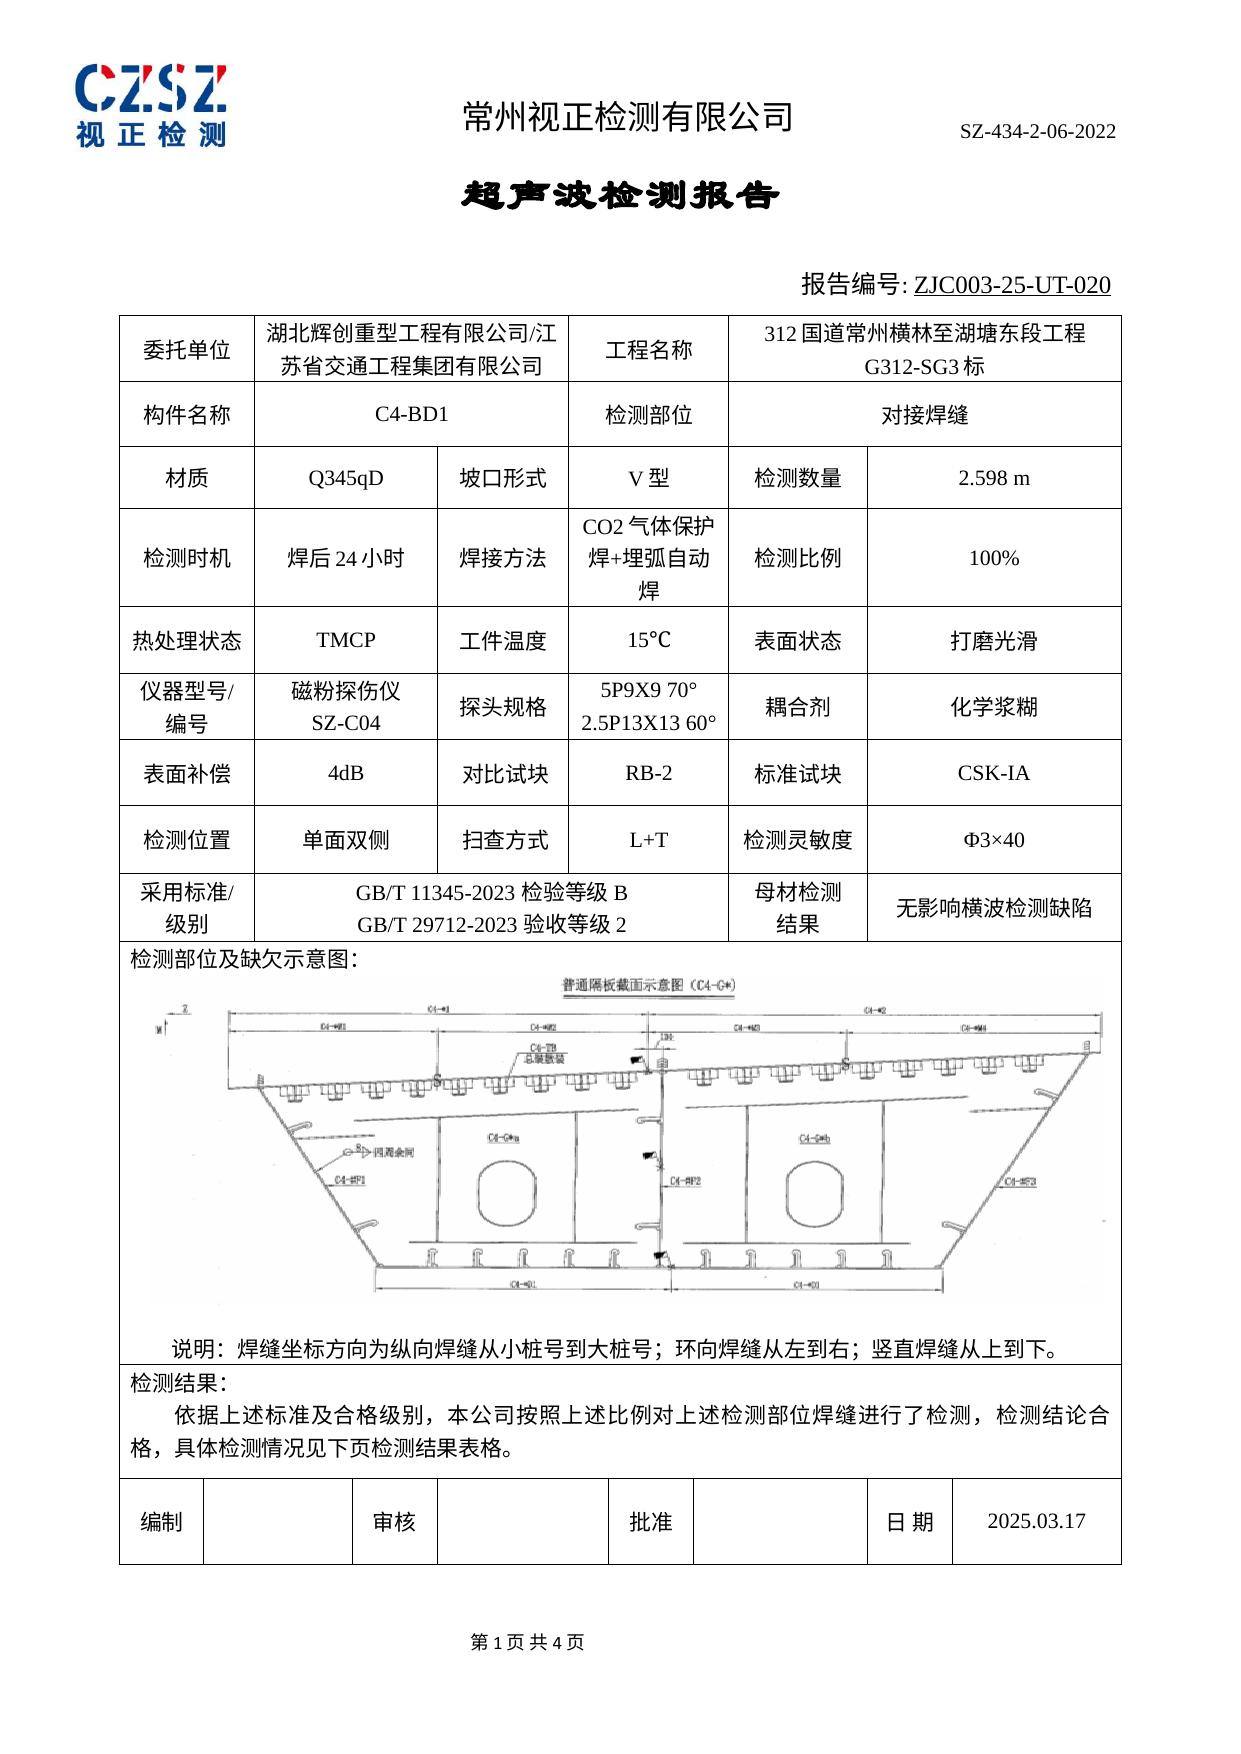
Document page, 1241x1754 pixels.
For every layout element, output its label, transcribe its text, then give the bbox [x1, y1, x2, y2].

table_cell 对比试块 [438, 740, 568, 805]
table_cell 化学浆糊 [868, 674, 1121, 739]
table_cell 磁粉探伤仪 SZ-C04 [255, 674, 437, 739]
table_cell 检测灵敏度 [729, 806, 867, 872]
table_cell 检测部位 [569, 382, 728, 446]
table_cell 对接焊缝 [729, 382, 1121, 446]
table_cell 检测时机 [120, 509, 254, 606]
table_cell [438, 1479, 608, 1564]
table_cell RB-2 [569, 740, 728, 805]
table_cell 4dB [255, 740, 437, 805]
table_cell 仪器型号/ 编号 [120, 674, 254, 739]
table_cell Q345qD [255, 447, 437, 507]
table_cell 100% [868, 509, 1121, 606]
table_cell 母材检测 结果 [729, 874, 867, 941]
table_cell 15℃ [569, 607, 728, 672]
table_header 湖北辉创重型工程有限公司/江苏省交通工程集团有限公司 [255, 316, 568, 381]
table_cell 表面补偿 [120, 740, 254, 805]
table_cell 检测比例 [729, 509, 867, 606]
table_cell 坡口形式 [438, 447, 568, 507]
table_cell [694, 1479, 867, 1564]
table_cell 批准 [609, 1479, 693, 1564]
table_cell V型 [569, 447, 728, 507]
table_cell 扫查方式 [438, 806, 568, 872]
table_cell TMCP [255, 607, 437, 672]
table_cell 构件名称 [120, 382, 254, 446]
table_cell [204, 1479, 352, 1564]
text 超声波检测报告 [112, 162, 1128, 227]
table_cell CO2气体保护焊+埋弧自动焊 [569, 509, 728, 606]
table_cell 焊接方法 [438, 509, 568, 606]
table_cell 2025.03.17 [953, 1479, 1121, 1564]
table_cell C4-BD1 [255, 382, 568, 446]
table_cell 表面状态 [729, 607, 867, 672]
table_cell 焊后24小时 [255, 509, 437, 606]
table_cell 编制 [120, 1479, 203, 1564]
text 报告编号: ZJC003-25-UT-020 [112, 250, 1111, 315]
table_cell 2.598 m [868, 447, 1121, 507]
table_header 312国道常州横林至湖塘东段工程G312-SG3标 [729, 316, 1121, 381]
table_cell 检测位置 [120, 806, 254, 872]
table_cell 工件温度 [438, 607, 568, 672]
table_cell 检测结果： 依据上述标准及合格级别，本公司按照上述比例对上述检测部位焊缝进行了检测，检测结论合格，具体检测情况见下页检测结果表格。 [120, 1365, 1121, 1477]
table_header 委托单位 [120, 316, 254, 381]
table_cell L+T [569, 806, 728, 872]
table_cell 日 期 [868, 1479, 952, 1564]
table_cell 单面双侧 [255, 806, 437, 872]
table_cell 探头规格 [438, 674, 568, 739]
table_cell 检测数量 [729, 447, 867, 507]
table_cell 标准试块 [729, 740, 867, 805]
table_cell 材质 [120, 447, 254, 507]
picture [66, 51, 234, 153]
table_cell 检测部位及缺欠示意图： 说明：焊缝坐标方向为纵向焊缝从小桩号到大桩号；环向焊缝从左到右；竖直焊缝从上到下。 [120, 942, 1121, 1364]
table_cell Φ3×40 [868, 806, 1121, 872]
table_cell 无影响横波检测缺陷 [868, 874, 1121, 941]
table_cell 耦合剂 [729, 674, 867, 739]
picture [149, 974, 1106, 1306]
table_cell GB/T 11345-2023 检验等级 B GB/T 29712-2023 验收等级 2 [255, 874, 728, 941]
table_cell 5P9X9 70° 2.5P13X13 60° [569, 674, 728, 739]
table_cell 审核 [353, 1479, 437, 1564]
table_cell CSK-IA [868, 740, 1121, 805]
table_cell 打磨光滑 [868, 607, 1121, 672]
table_cell 采用标准/ 级别 [120, 874, 254, 941]
table_cell 热处理状态 [120, 607, 254, 672]
table_header 工程名称 [569, 316, 728, 381]
